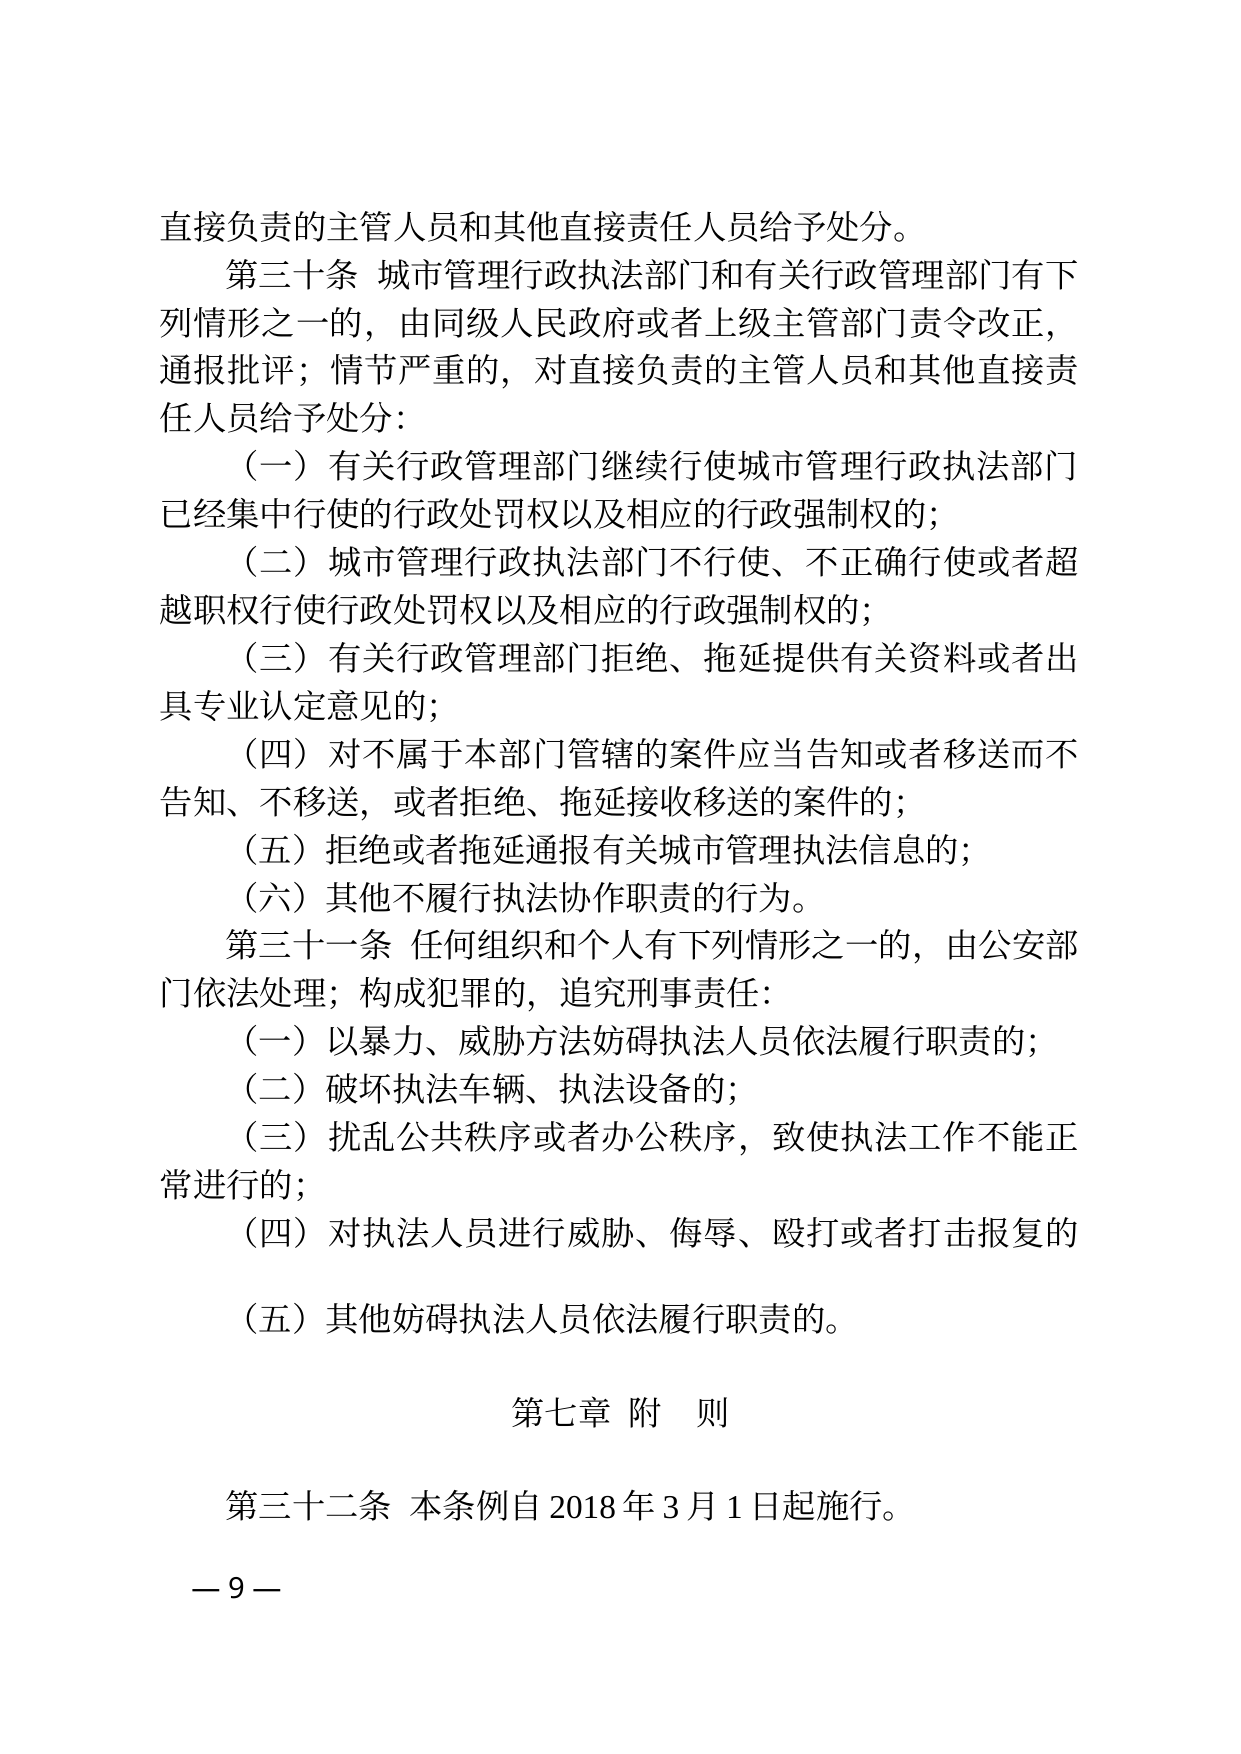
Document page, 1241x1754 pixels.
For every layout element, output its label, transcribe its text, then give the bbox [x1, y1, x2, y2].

text （三）扰乱公共秩序或者办公秩序，致使执法工作不能正常进行的； [159, 1111, 1081, 1207]
text 第三十二条 本条例自2018年3月1日起施行。 [159, 1480, 1081, 1528]
text （五）其他妨碍执法人员依法履行职责的。 [159, 1293, 1081, 1341]
text （四）对执法人员进行威胁、侮辱、殴打或者打击报复的； [159, 1207, 1081, 1293]
text （一）以暴力、威胁方法妨碍执法人员依法履行职责的； [159, 1015, 1081, 1063]
text 第七章 附 则 [159, 1387, 1081, 1434]
text （二）城市管理行政执法部门不行使、不正确行使或者超越职权行使行政处罚权以及相应的行政强制权的； [159, 536, 1081, 632]
text （二）破坏执法车辆、执法设备的； [159, 1063, 1081, 1111]
text （六）其他不履行执法协作职责的行为。 [159, 872, 1081, 919]
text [159, 201, 1081, 249]
text （三）有关行政管理部门拒绝、拖延提供有关资料或者出具专业认定意见的； [159, 632, 1081, 728]
text （四）对不属于本部门管辖的案件应当告知或者移送而不告知、不移送，或者拒绝、拖延接收移送的案件的； [159, 728, 1081, 824]
text （一）有关行政管理部门继续行使城市管理行政执法部门已经集中行使的行政处罚权以及相应的行政强制权的； [159, 440, 1081, 536]
text 第三十条 城市管理行政执法部门和有关行政管理部门有下列情形之一的，由同级人民政府或者上级主管部门责令改正，通报批评；情节严重的，对直接负责的主管人员和其他直接责任人员给予处分： [159, 249, 1081, 440]
text （五）拒绝或者拖延通报有关城市管理执法信息的； [159, 824, 1081, 872]
text 第三十一条 任何组织和个人有下列情形之一的，由公安部门依法处理；构成犯罪的，追究刑事责任： [159, 919, 1081, 1015]
